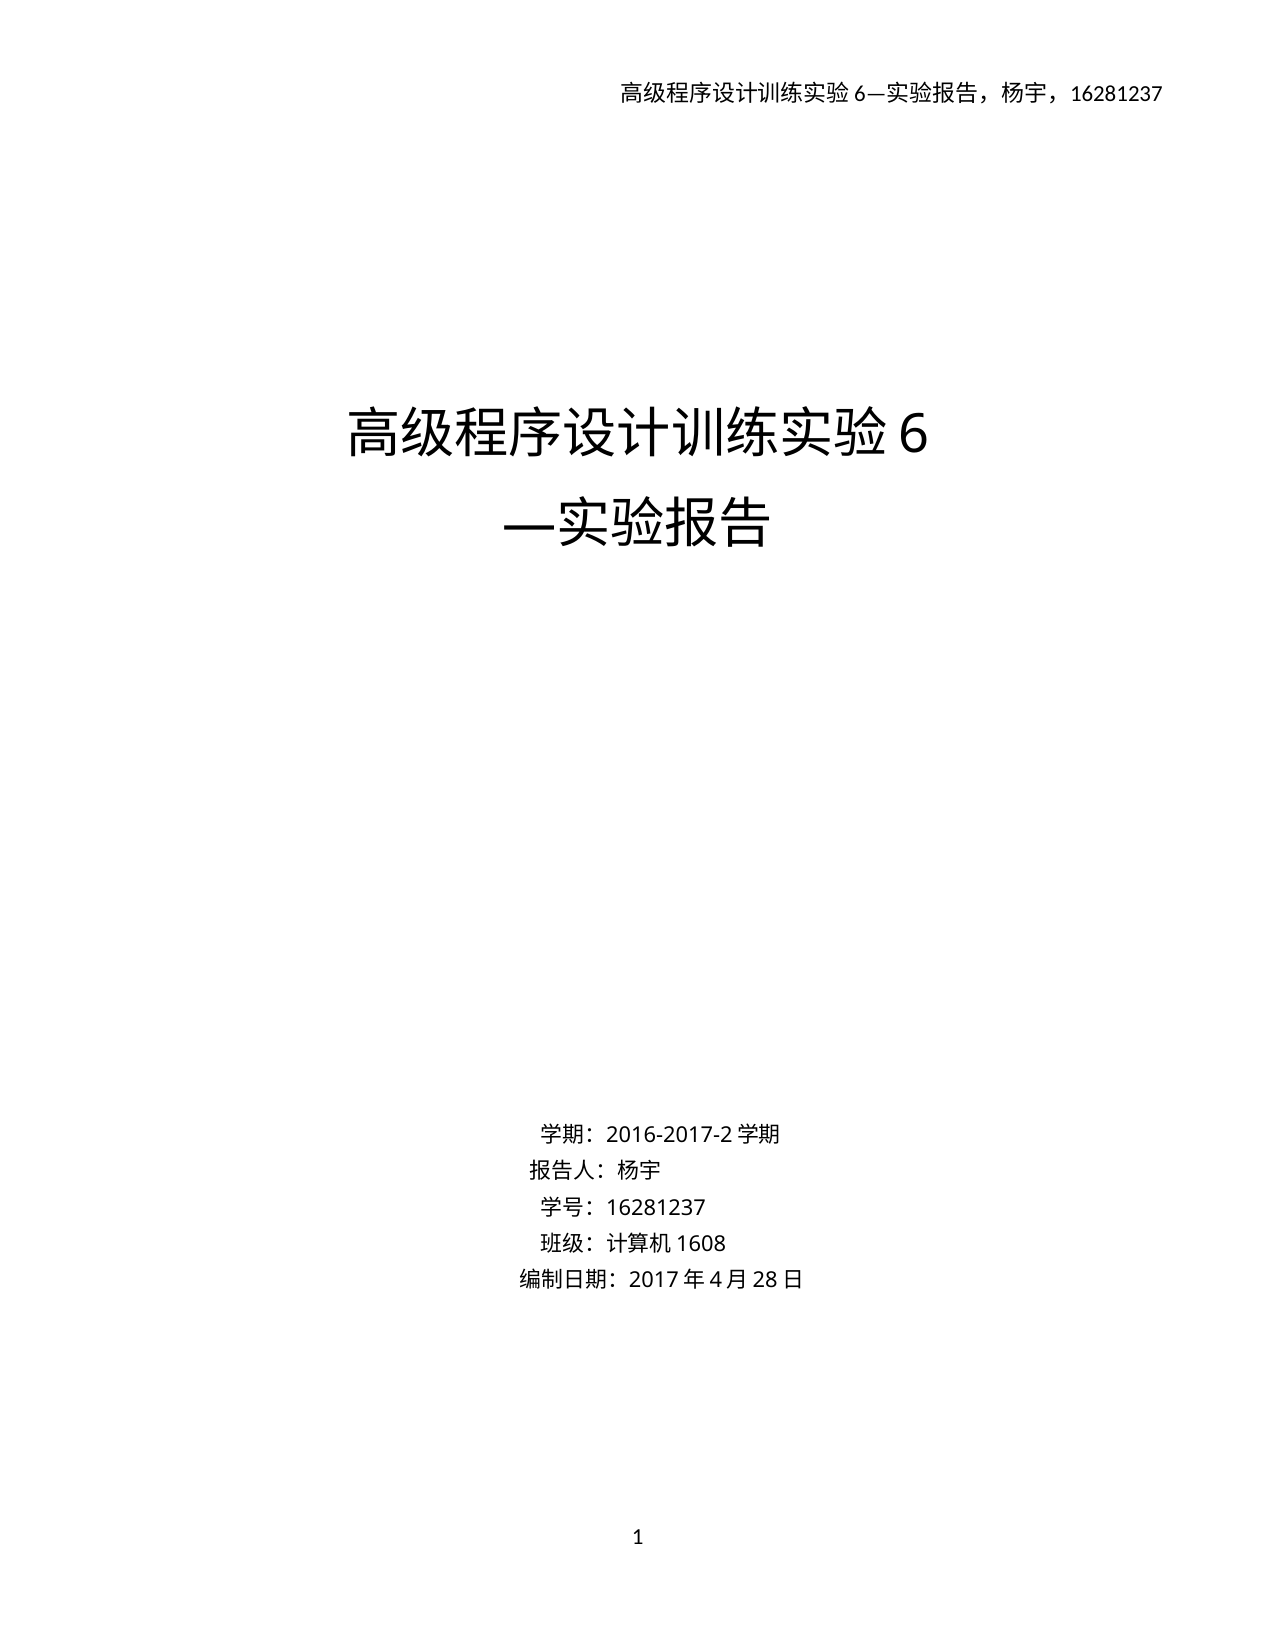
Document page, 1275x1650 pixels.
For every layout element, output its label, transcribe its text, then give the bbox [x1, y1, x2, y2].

text 编制日期：2017年4月28日 [496, 1262, 1162, 1294]
text 高级程序设计训练实验6 [112, 389, 1162, 468]
text 学期：2016-2017-2学期 [496, 1117, 1162, 1148]
text 学号：16281237 [496, 1189, 1162, 1221]
text 班级：计算机1608 [496, 1226, 1162, 1258]
text 报告人：杨宇 [496, 1153, 1162, 1185]
text —实验报告 [112, 479, 1162, 558]
